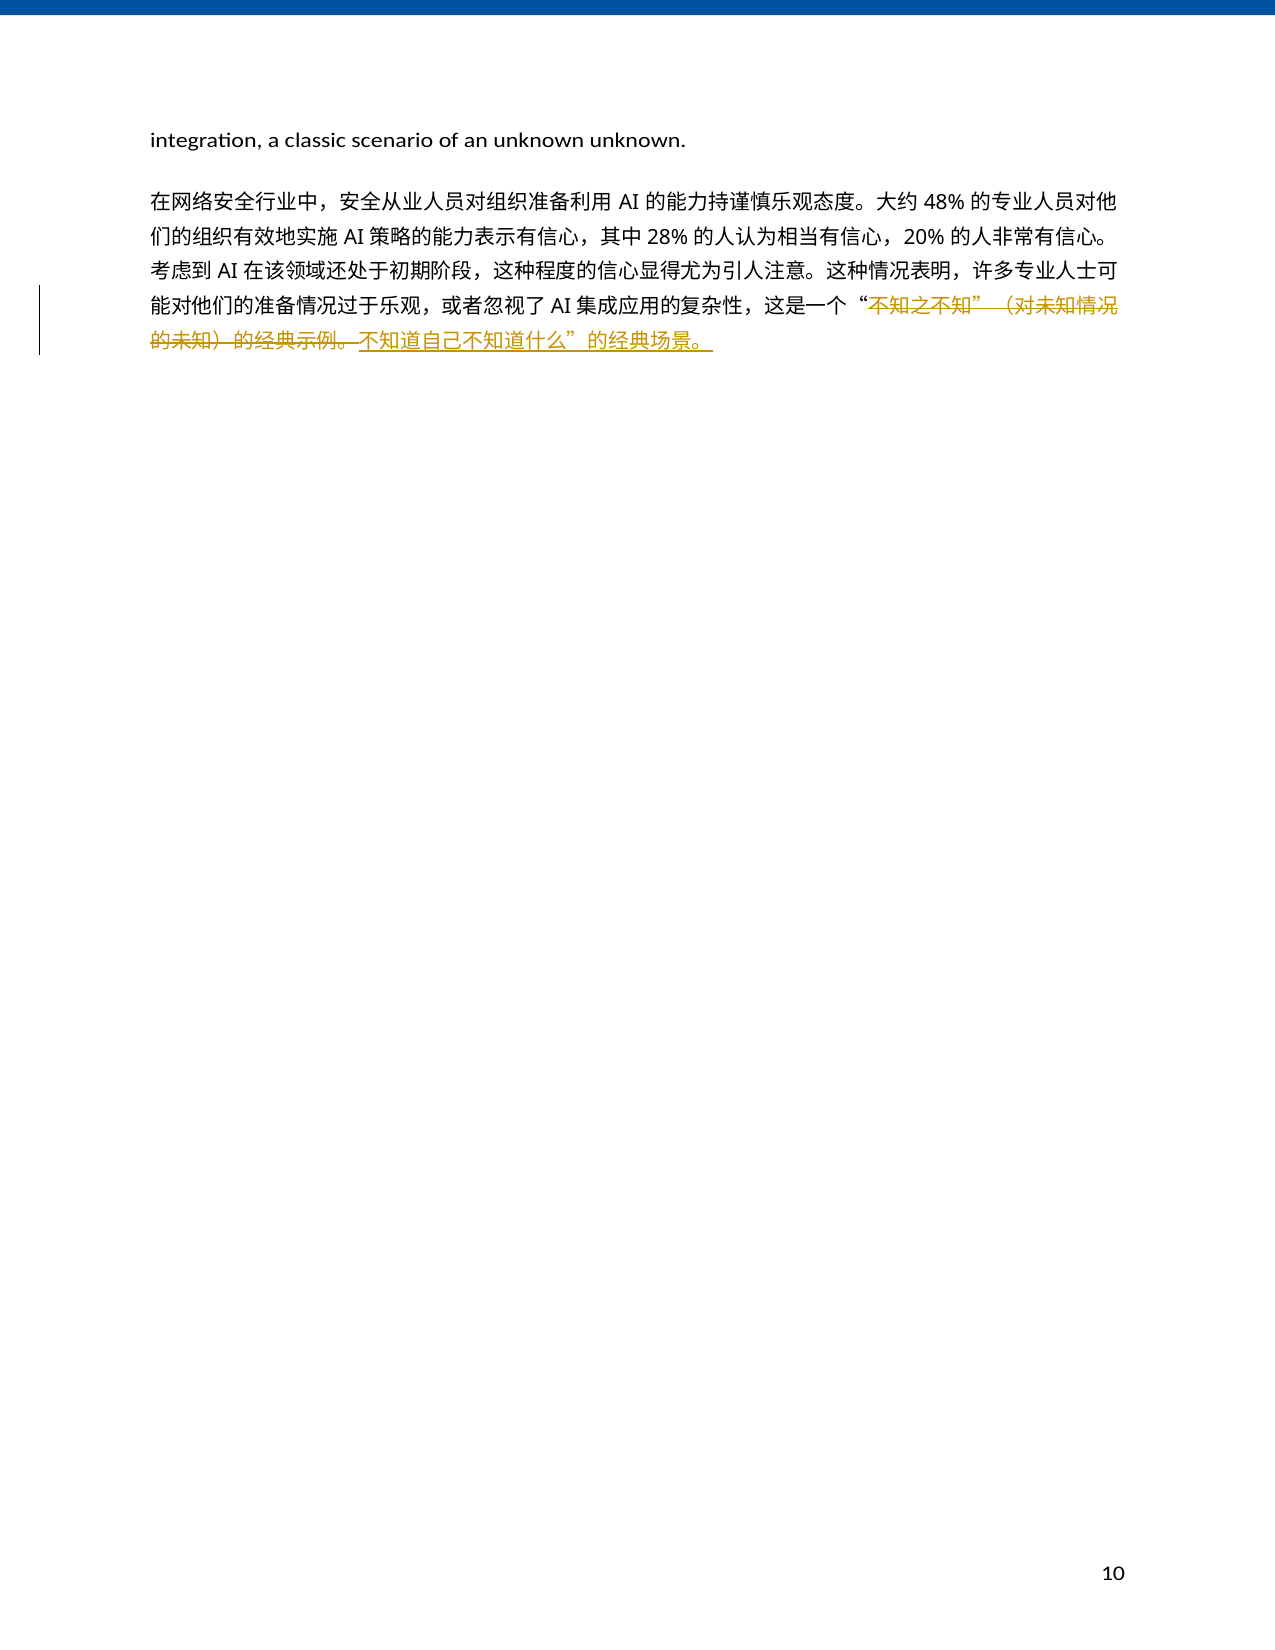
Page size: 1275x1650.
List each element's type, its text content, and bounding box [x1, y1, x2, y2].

text 在网络安全行业中，安全从业人员对组织准备利用 AI 的能力持谨慎乐观态度。大约 48% 的专业人员对他们的组织有效地实施 AI 策略的能力表示有信心，其中 28% 的人认为相当有信心，20% 的人非常有信心。考虑到 AI 在该领域还处于初期阶段，这种程度的信心显得尤为引人注意。这种情况表明，许多专业人士可能对他们的准备情况过于乐观，或者忽视了 AI 集成应用的复杂性，这是一个“ [150, 185, 1118, 354]
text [150, 127, 1118, 152]
